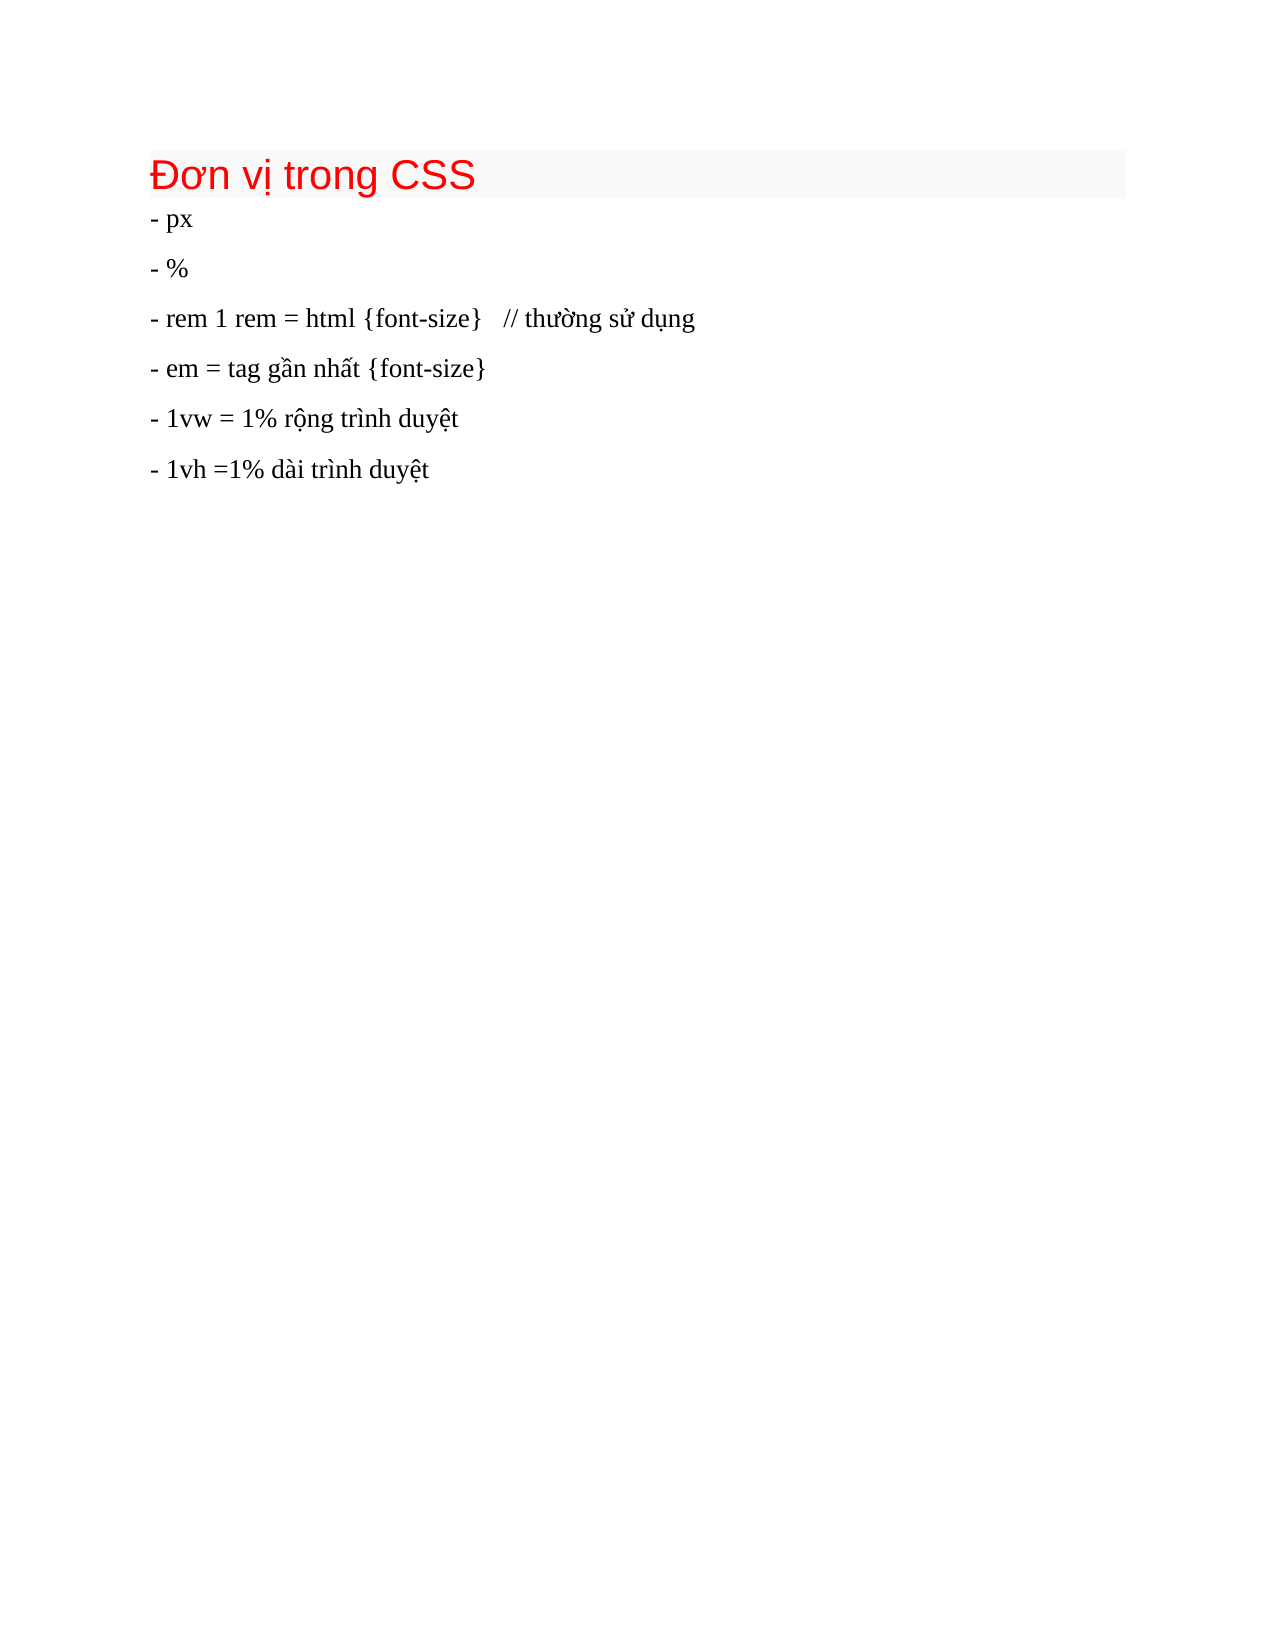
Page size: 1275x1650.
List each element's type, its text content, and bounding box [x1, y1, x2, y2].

text - rem 1 rem = html {font-size} // thường sử dụng [150, 302, 1125, 333]
text - 1vw = 1% rộng trình duyệt [150, 402, 1125, 434]
text - % [150, 252, 1125, 283]
text - 1vh =1% dài trình duyệt [150, 453, 1125, 484]
text - px [150, 202, 1125, 233]
subtitle Đơn vị trong CSS [150, 150, 1125, 198]
text - em = tag gần nhất {font-size} [150, 352, 1125, 383]
